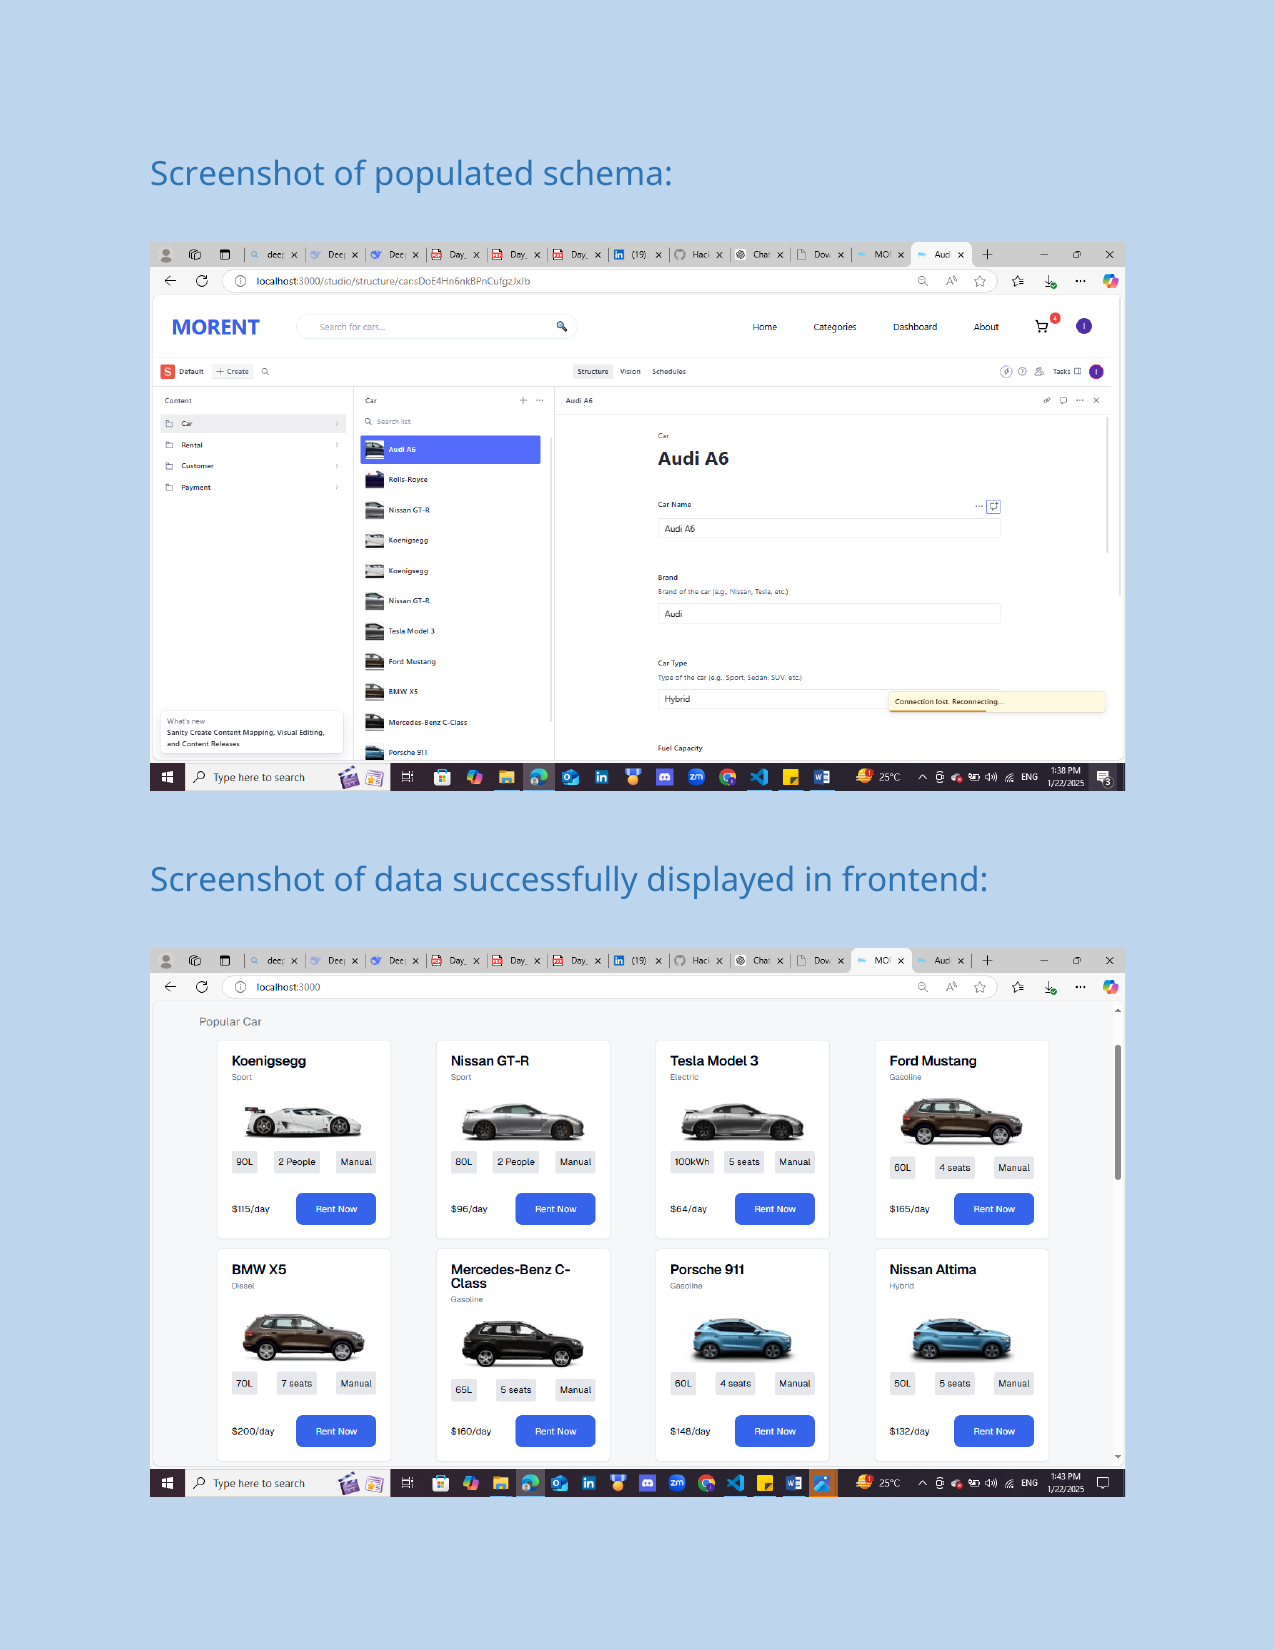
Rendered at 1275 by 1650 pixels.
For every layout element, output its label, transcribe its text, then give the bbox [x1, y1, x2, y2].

subtitle Screenshot of populated schema: [150, 150, 1125, 195]
picture [150, 242, 1125, 791]
subtitle Screenshot of data successfully displayed in frontend: [150, 856, 1125, 902]
picture [150, 948, 1125, 1497]
